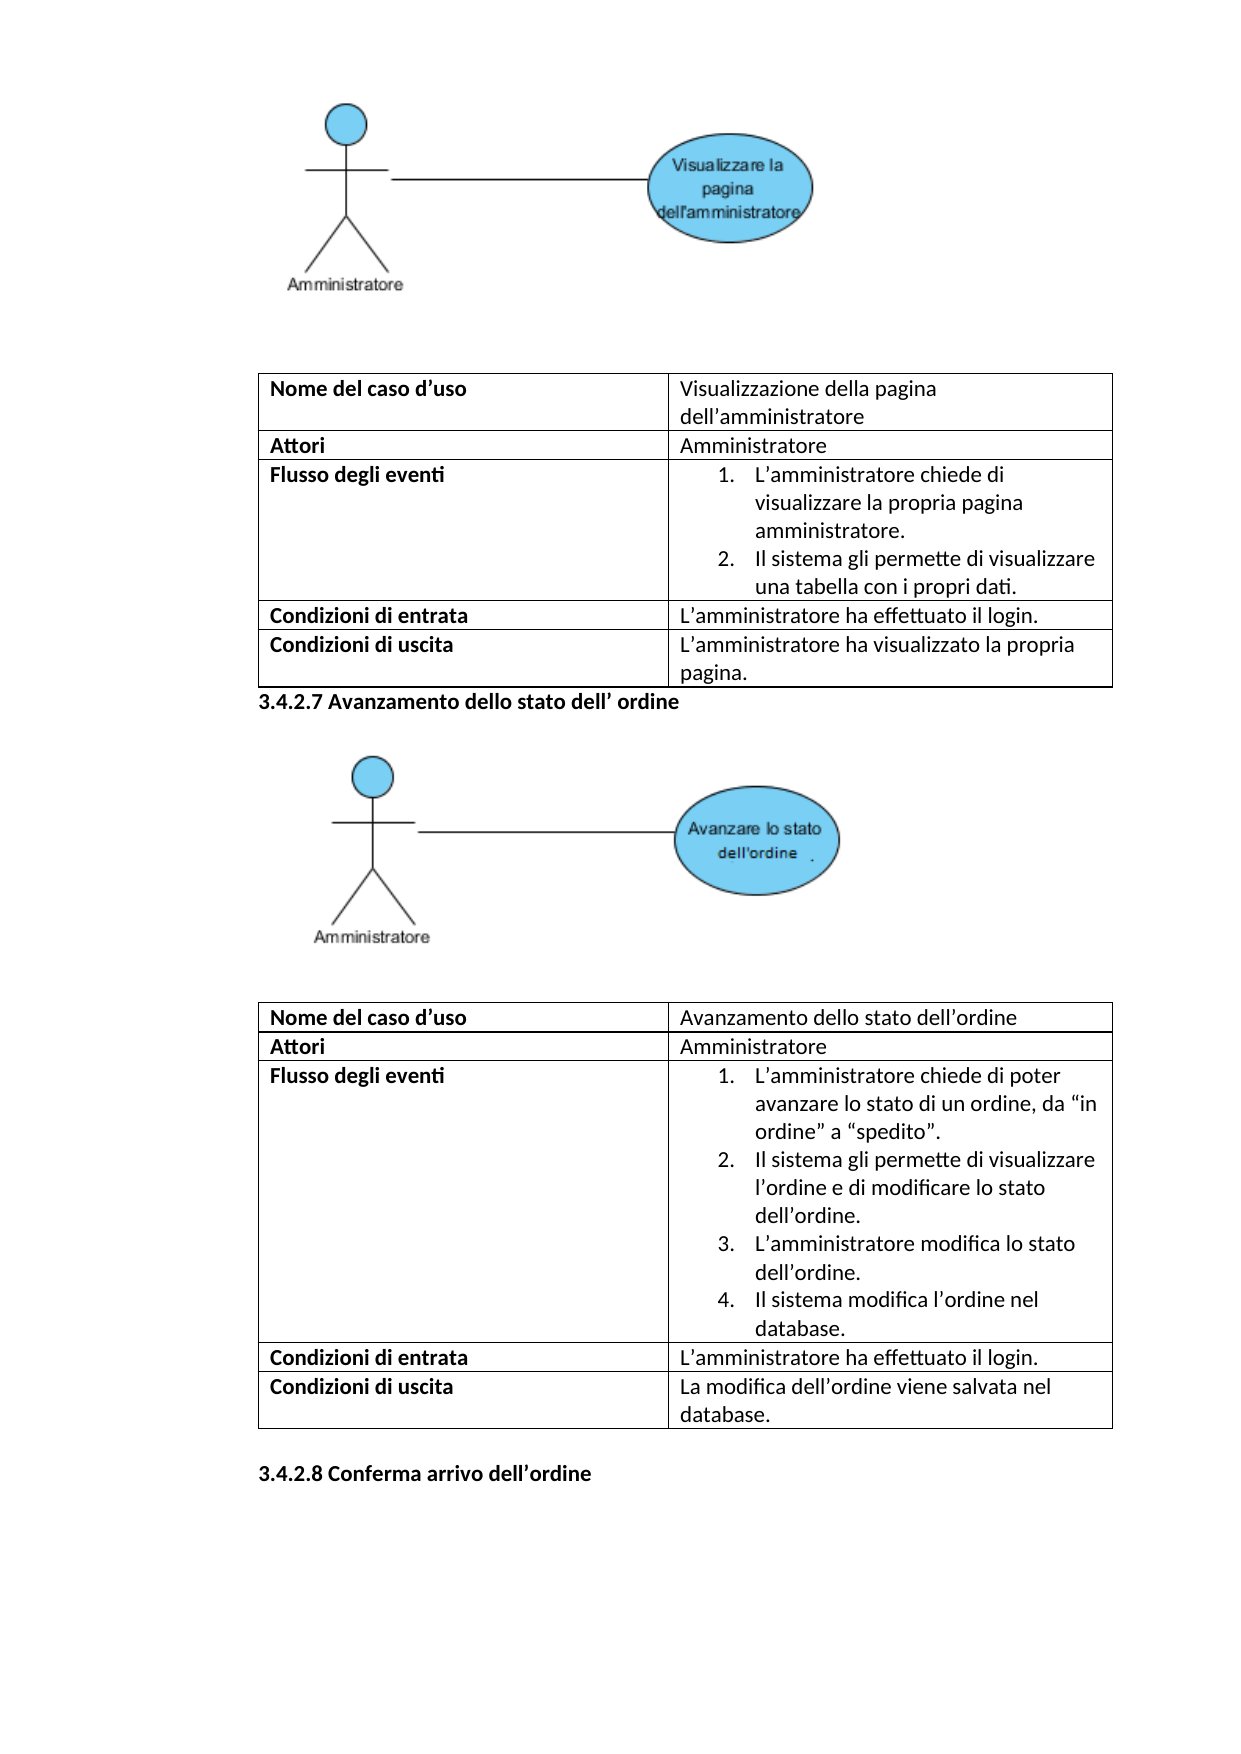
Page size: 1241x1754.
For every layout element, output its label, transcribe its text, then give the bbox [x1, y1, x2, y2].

table_cell Condizioni di uscita [259, 630, 668, 686]
table_header Nome del caso d’uso [259, 1003, 668, 1031]
table_cell Condizioni di entrata [259, 601, 668, 629]
table_cell Flusso degli eventi [259, 1061, 668, 1342]
table_cell La modifica dell’ordine viene salvata nel database. [669, 1372, 1112, 1428]
table_cell L’amministratore ha effettuato il login. [669, 1343, 1112, 1371]
table_cell Flusso degli eventi [259, 460, 668, 600]
table_cell Amministratore [669, 431, 1112, 459]
table_cell L’amministratore ha visualizzato la propria pagina. [669, 630, 1112, 686]
table_cell L’amministratore chiede di poter avanzare lo stato di un ordine, da “in ordine” a “spedito”. Il sistema gli permette di visualizzare l’ordine e di modificare lo stato dell’ordine. L’amministratore modifica lo stato dell’ordine. Il sistema modifica l’ordine nel database. [669, 1061, 1112, 1342]
table_cell L’amministratore ha effettuato il login. [669, 601, 1112, 629]
table_header Nome del caso d’uso [259, 374, 668, 430]
table_cell L’amministratore chiede di visualizzare la propria pagina amministratore. Il sistema gli permette di visualizzare una tabella con i propri dati. [669, 460, 1112, 600]
table_cell Attori [259, 1033, 668, 1060]
table_cell Condizioni di uscita [259, 1372, 668, 1428]
list 3.4.2.7 Avanzamento dello stato dell’ ordine [258, 688, 1113, 716]
table_cell Condizioni di entrata [259, 1343, 668, 1371]
picture [258, 717, 930, 984]
picture [258, 77, 876, 355]
table_cell Amministratore [669, 1033, 1112, 1060]
table_header Visualizzazione della pagina dell’amministratore [669, 374, 1112, 430]
list 3.4.2.8 Conferma arrivo dell’ordine [258, 1459, 1113, 1487]
table_cell Attori [259, 431, 668, 459]
table_header Avanzamento dello stato dell’ordine [669, 1003, 1112, 1031]
